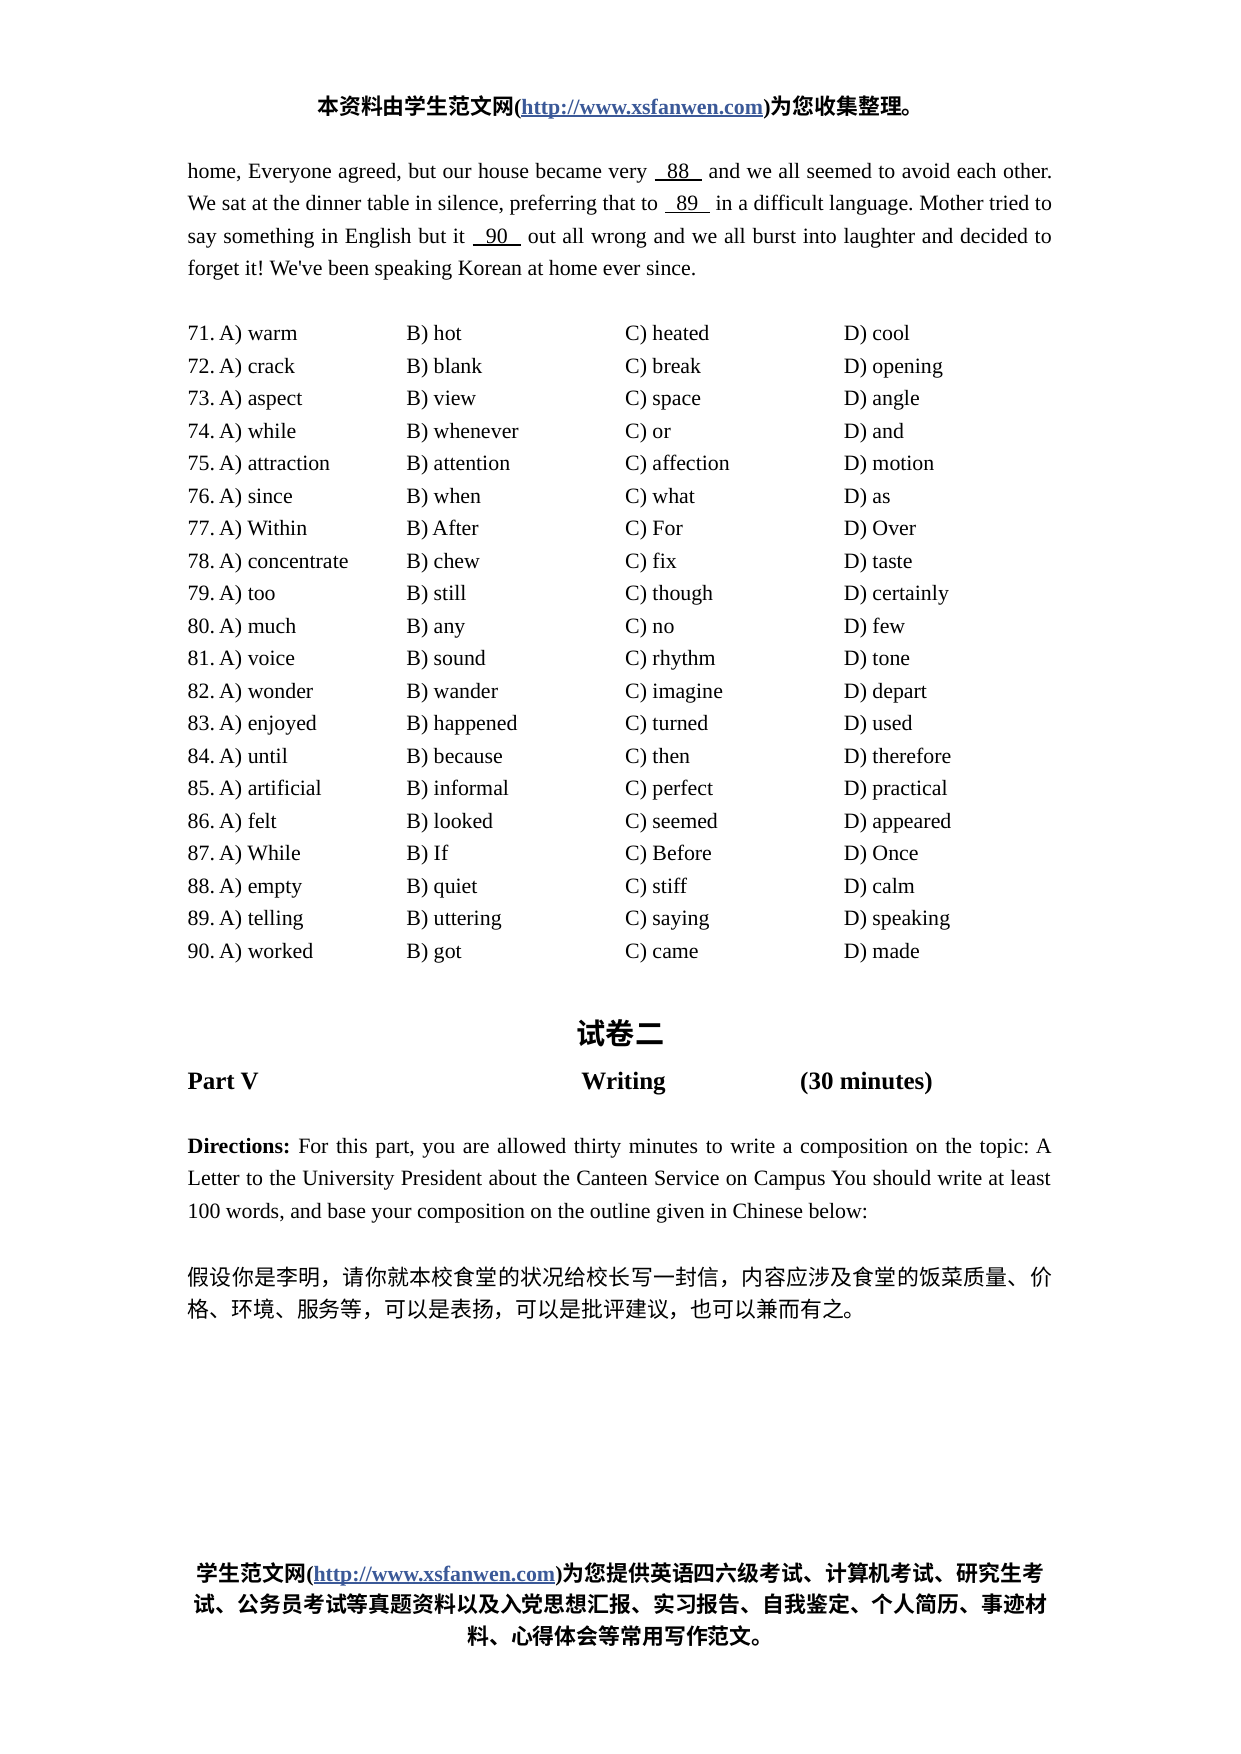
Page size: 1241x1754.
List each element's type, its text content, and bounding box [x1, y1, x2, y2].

text 80. A) much B) any C) no D) few [187, 609, 1053, 642]
text 试卷二 [187, 999, 1053, 1064]
text 81. A) voice B) sound C) rhythm D) tone [187, 642, 1053, 674]
text 78. A) concentrate B) chew C) fix D) taste [187, 544, 1053, 577]
text 72. A) crack B) blank C) break D) opening [187, 349, 1053, 382]
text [187, 154, 1053, 284]
text 86. A) felt B) looked C) seemed D) appeared [187, 804, 1053, 837]
text 82. A) wonder B) wander C) imagine D) depart [187, 674, 1053, 707]
text 87. A) While B) If C) Before D) Once [187, 837, 1053, 869]
text 76. A) since B) when C) what D) as [187, 479, 1053, 512]
text Directions: For this part, you are allowed thirty minutes to write a composition on the topic: A Letter to the University President about the Canteen Service on Campus You should write at least 100 words, and base your composition on the outline given in Chinese below: [187, 1129, 1053, 1227]
text 74. A) while B) whenever C) or D) and [187, 414, 1053, 447]
text Part V Writing (30 minutes) [187, 1064, 1053, 1097]
text 73. A) aspect B) view C) space D) angle [187, 382, 1053, 414]
text 77. A) Within B) After C) For D) Over [187, 512, 1053, 544]
text 90. A) worked B) got C) came D) made [187, 934, 1053, 967]
text 84. A) until B) because C) then D) therefore [187, 739, 1053, 772]
text 71. A) warm B) hot C) heated D) cool [187, 317, 1053, 349]
text 79. A) too B) still C) though D) certainly [187, 577, 1053, 609]
text 假设你是李明，请你就本校食堂的状况给校长写一封信，内容应涉及食堂的饭菜质量、价格、环境、服务等，可以是表扬，可以是批评建议，也可以兼而有之。 [187, 1259, 1053, 1324]
text 83. A) enjoyed B) happened C) turned D) used [187, 707, 1053, 739]
text 88. A) empty B) quiet C) stiff D) calm [187, 869, 1053, 902]
text 89. A) telling B) uttering C) saying D) speaking [187, 902, 1053, 934]
text 85. A) artificial B) informal C) perfect D) practical [187, 772, 1053, 804]
text 75. A) attraction B) attention C) affection D) motion [187, 447, 1053, 479]
